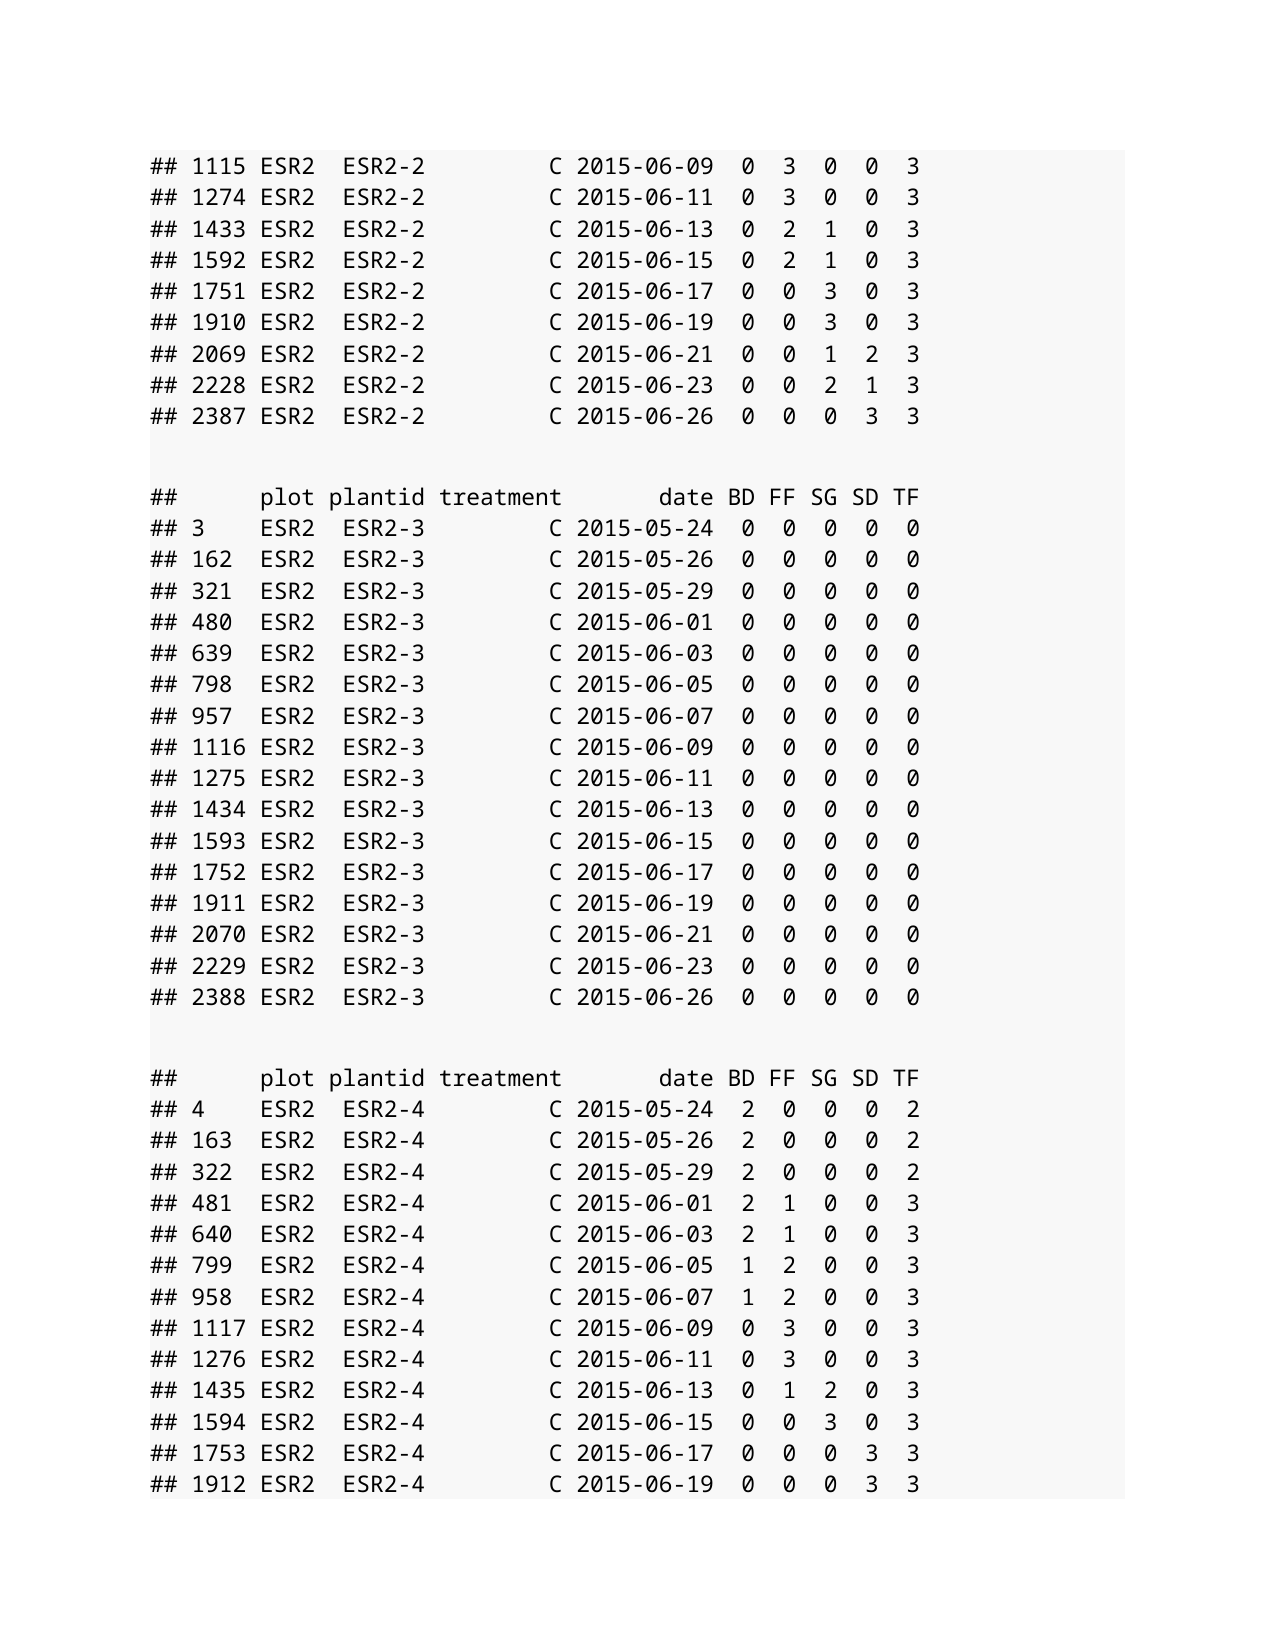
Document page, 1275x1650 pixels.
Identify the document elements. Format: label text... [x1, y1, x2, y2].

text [150, 1062, 1125, 1499]
text ## plot plantid treatment date BD FF SG SD TF ## 3 ESR2 ESR2-3 C 2015-05-24 0 0 0 0 0 ## 162 ESR2 ESR2-3 C 2015-05-26 0 0 0 0 0 ## 321 ESR2 ESR2-3 C 2015-05-29 0 0 0 0 0 ## 480 ESR2 ESR2-3 C 2015-06-01 0 0 0 0 0 ## 639 ESR2 ESR2-3 C 2015-06-03 0 0 0 0 0 ## 798 ESR2 ESR2-3 C 2015-06-05 0 0 0 0 0 ## 957 ESR2 ESR2-3 C 2015-06-07 0 0 0 0 0 ## 1116 ESR2 ESR2-3 C 2015-06-09 0 0 0 0 0 ## 1275 ESR2 ESR2-3 C 2015-06-11 0 0 0 0 0 ## 1434 ESR2 ESR2-3 C 2015-06-13 0 0 0 0 0 ## 1593 ESR2 ESR2-3 C 2015-06-15 0 0 0 0 0 ## 1752 ESR2 ESR2-3 C 2015-06-17 0 0 0 0 0 ## 1911 ESR2 ESR2-3 C 2015-06-19 0 0 0 0 0 ## 2070 ESR2 ESR2-3 C 2015-06-21 0 0 0 0 0 ## 2229 ESR2 ESR2-3 C 2015-06-23 0 0 0 0 0 ## 2388 ESR2 ESR2-3 C 2015-06-26 0 0 0 0 0 [150, 481, 1125, 1041]
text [150, 150, 1125, 460]
